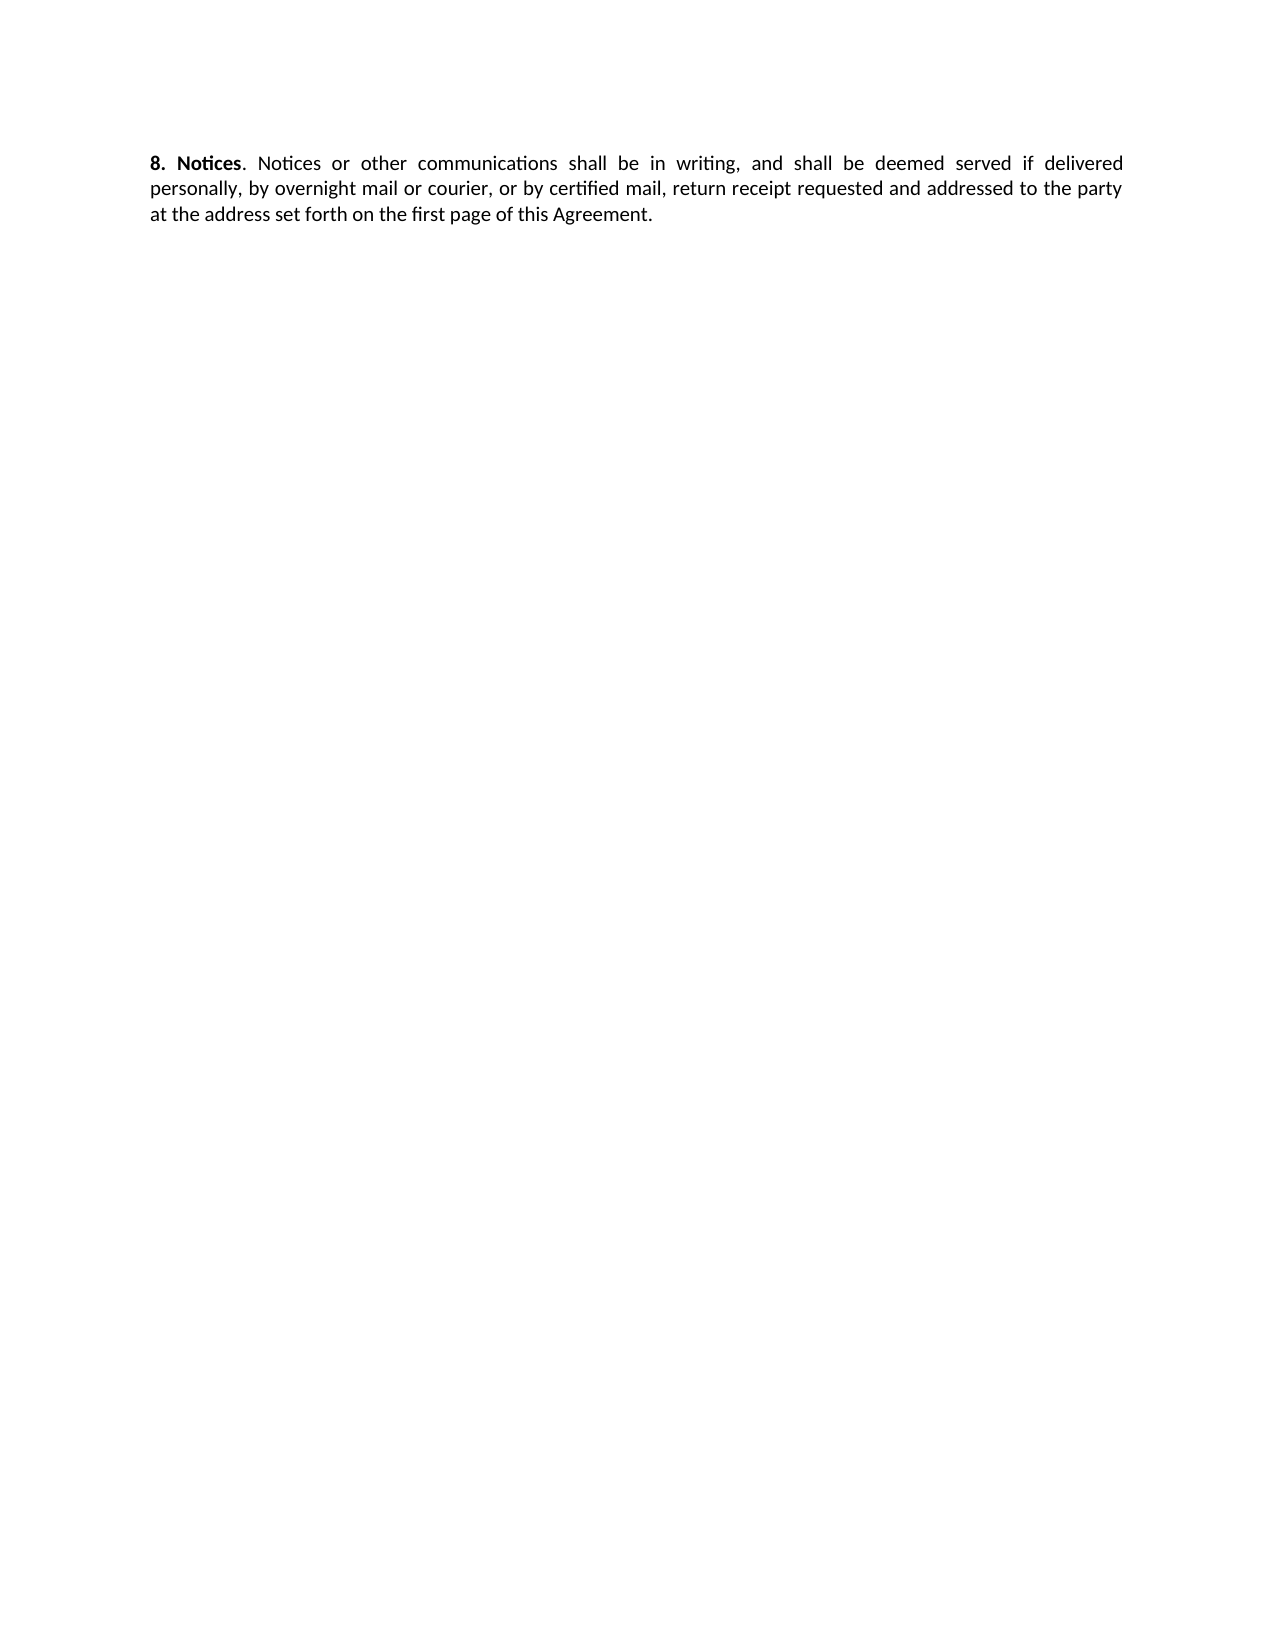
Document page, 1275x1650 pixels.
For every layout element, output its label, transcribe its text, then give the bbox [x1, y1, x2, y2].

text 8. Notices. Notices or other communications shall be in writing, and shall be deemed served if delivered personally, by overnight mail or courier, or by certified mail, return receipt requested and addressed to the party at the address set forth on the first page of this Agreement. [150, 150, 1125, 226]
